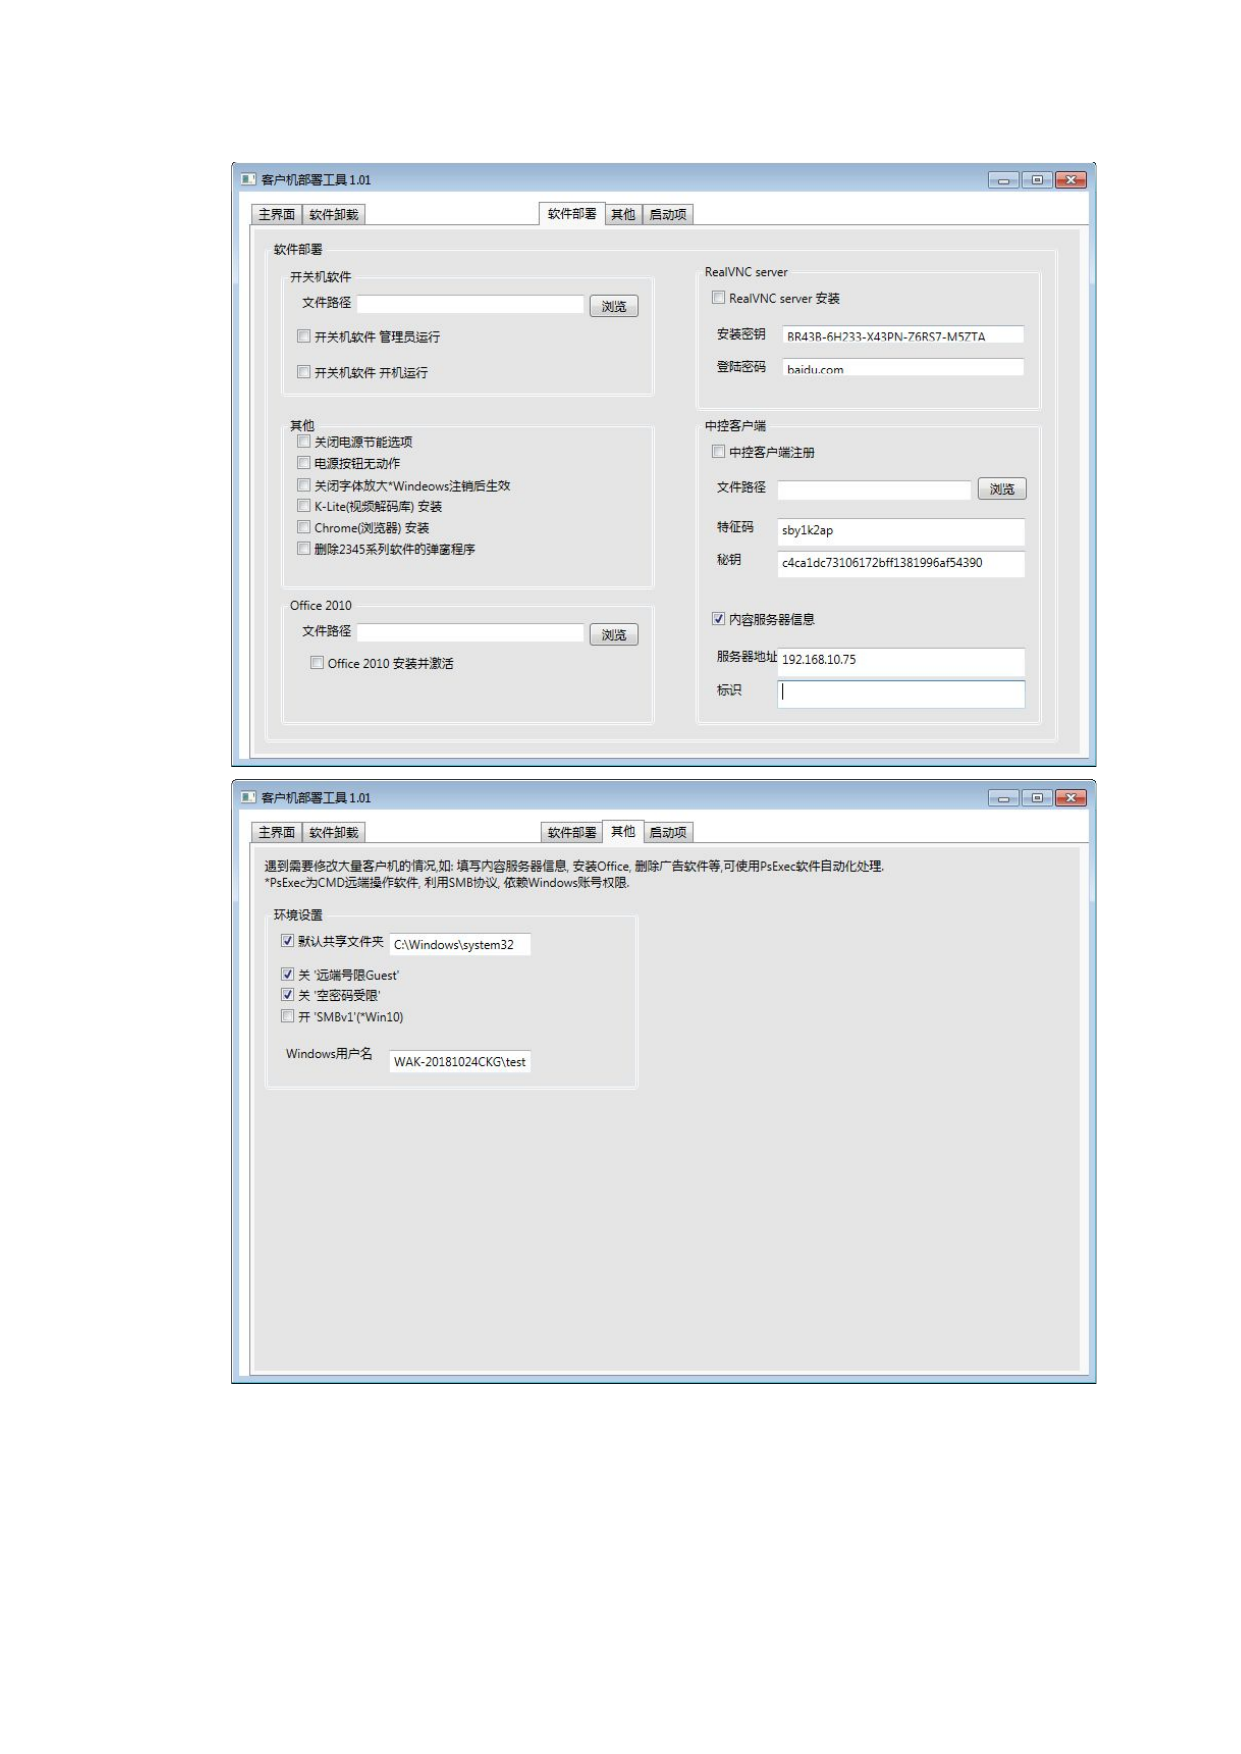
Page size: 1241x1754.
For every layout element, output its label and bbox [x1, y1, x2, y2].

picture [231, 162, 1097, 767]
picture [231, 779, 1097, 1384]
